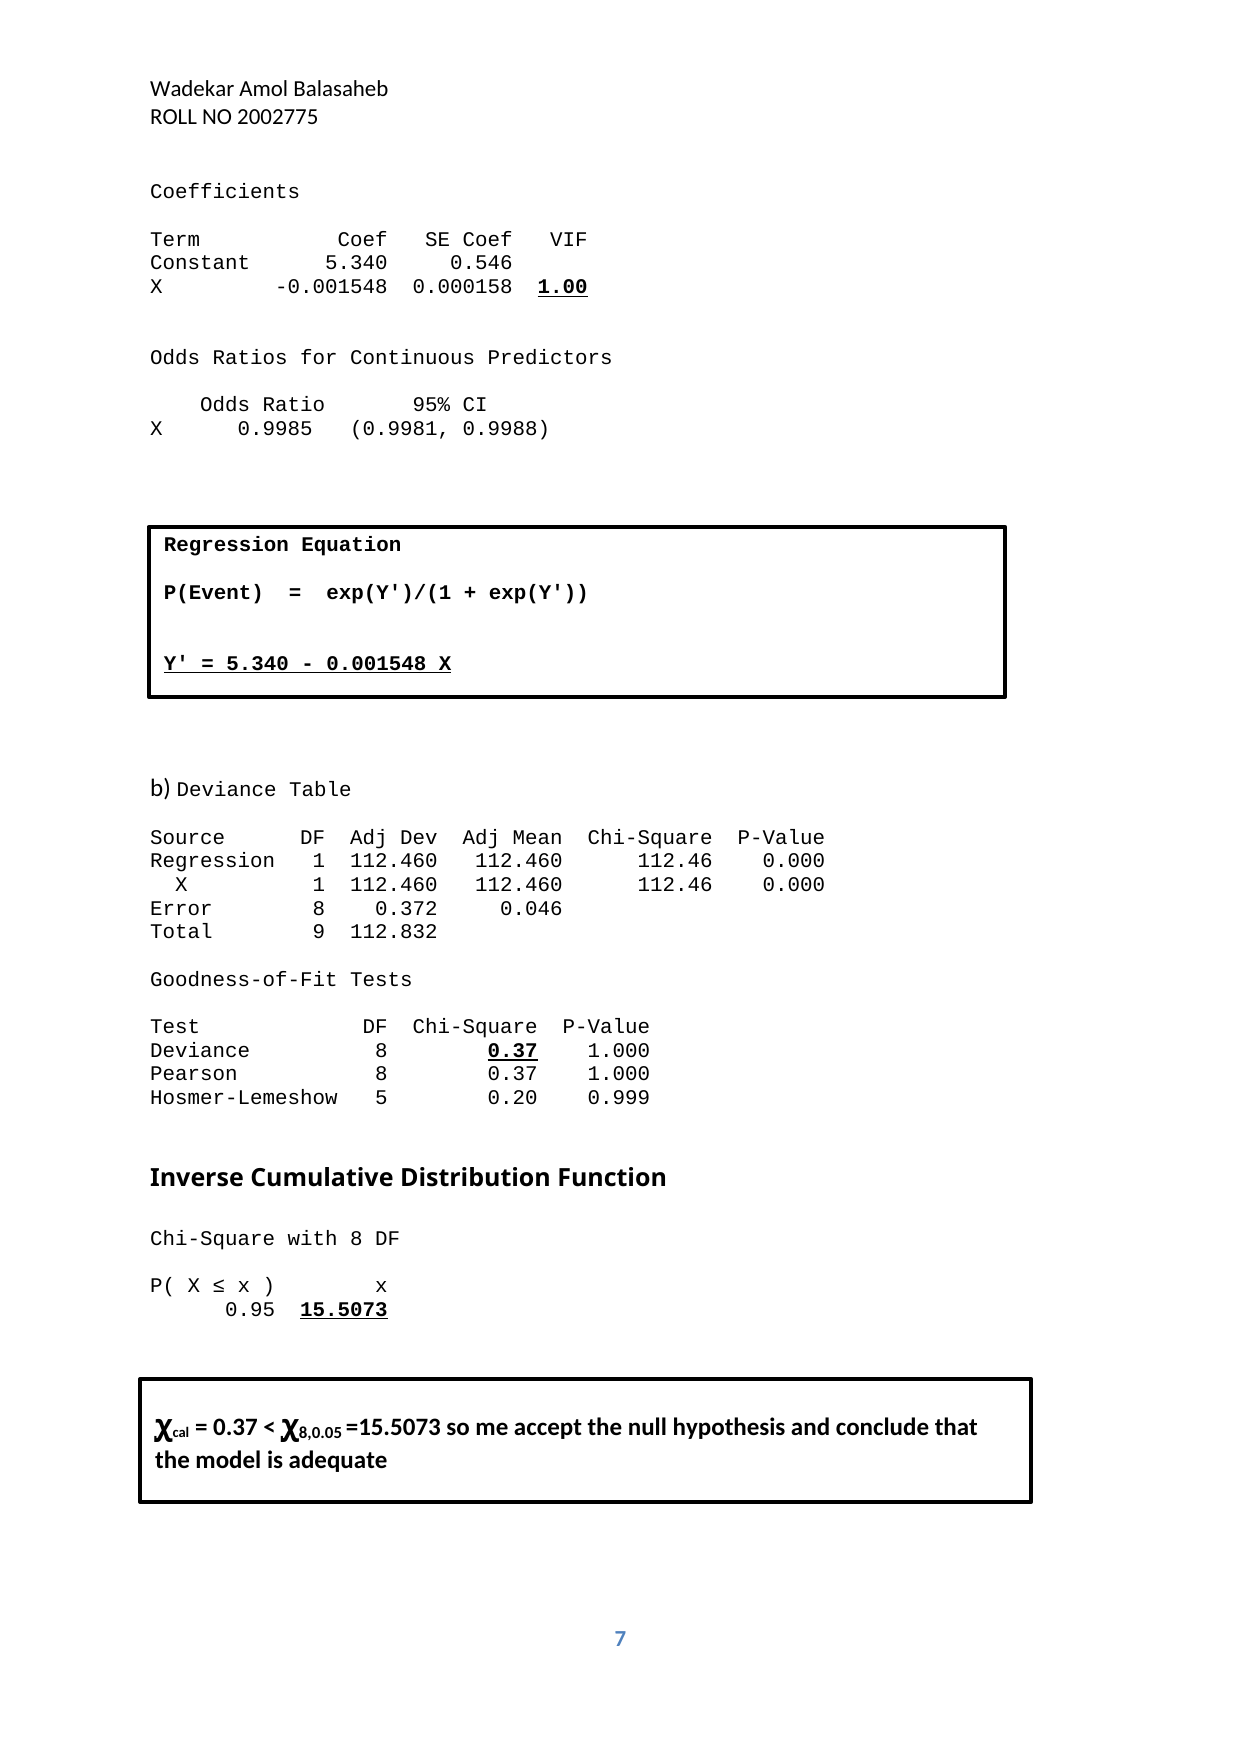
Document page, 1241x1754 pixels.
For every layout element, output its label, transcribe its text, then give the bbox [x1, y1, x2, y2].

text P( X ≤ x ) x [150, 1275, 1090, 1298]
text Source DF Adj Dev Adj Mean Chi-Square P-Value [150, 827, 1090, 850]
text Error 8 0.372 0.046 [150, 898, 1090, 921]
text Coefficients [150, 181, 1090, 205]
text X -0.001548 0.000158 1.00 [150, 276, 1090, 300]
text X 0.9985 (0.9981, 0.9988) [150, 418, 1090, 442]
text Test DF Chi-Square P-Value [150, 1016, 1090, 1039]
text 0.95 15.5073 [150, 1298, 1090, 1322]
text Pearson 8 0.37 1.000 [150, 1063, 1090, 1087]
text X 1 112.460 112.460 112.46 0.000 [150, 874, 1090, 898]
text Chi-Square with 8 DF [150, 1228, 1090, 1251]
text Term Coef SE Coef VIF [150, 229, 1090, 252]
text Hosmer-Lemeshow 5 0.20 0.999 [150, 1087, 1090, 1111]
text Regression 1 112.460 112.460 112.46 0.000 [150, 850, 1090, 874]
text Odds Ratio 95% CI [150, 394, 1090, 418]
text Inverse Cumulative Distribution Function [150, 1159, 1090, 1193]
text Deviance 8 0.37 1.000 [150, 1039, 1090, 1063]
text Constant 5.340 0.546 [150, 252, 1090, 276]
text Odds Ratios for Continuous Predictors [150, 347, 1090, 371]
text b) Deviance Table [150, 773, 1090, 803]
text Goodness-of-Fit Tests [150, 969, 1090, 992]
text Total 9 112.832 [150, 921, 1090, 945]
